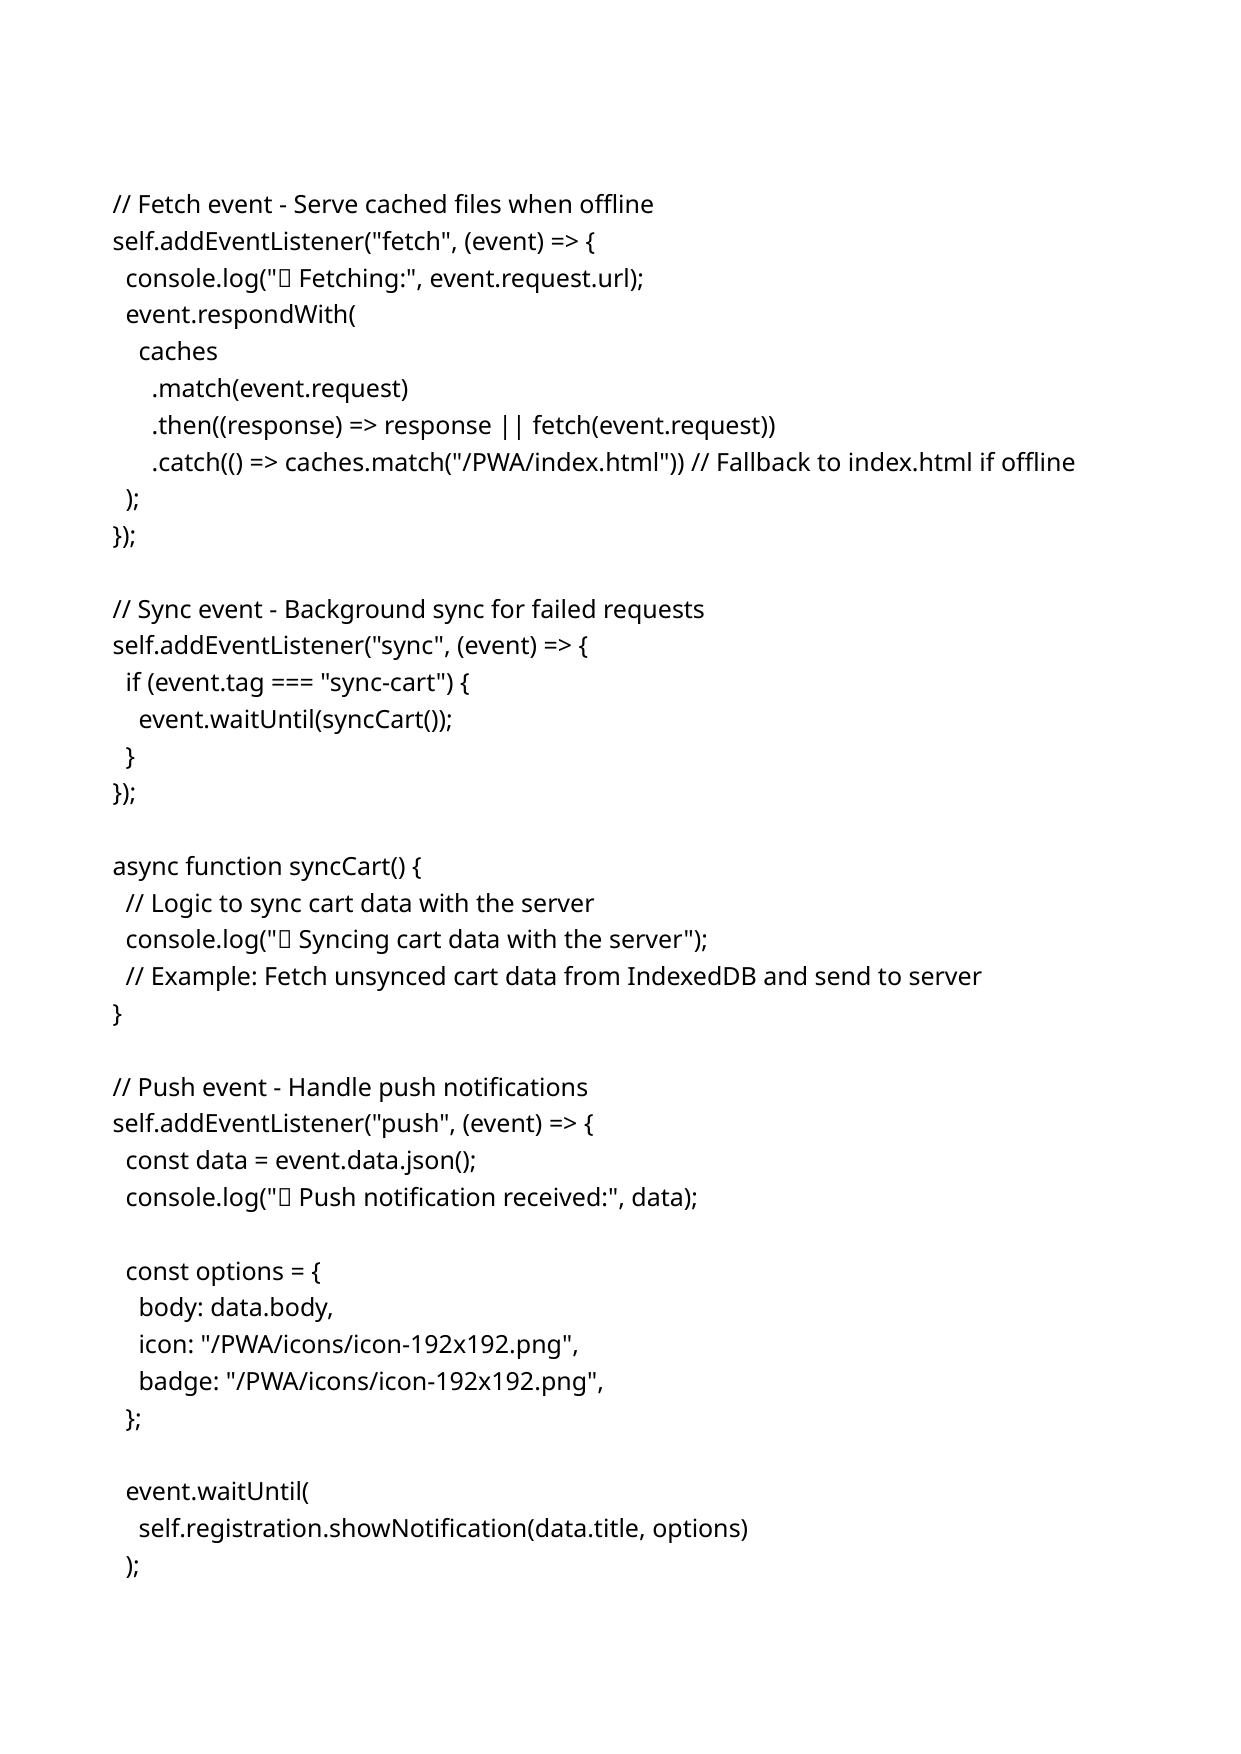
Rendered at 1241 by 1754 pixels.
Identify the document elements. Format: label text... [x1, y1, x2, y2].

text // Fetch event - Serve cached files when offline [112, 187, 1128, 221]
text }); [112, 518, 1128, 552]
text console.log("🔔 Push notification received:", data); [112, 1179, 1128, 1214]
text ); [112, 481, 1128, 515]
text // Example: Fetch unsynced cart data from IndexedDB and send to server [112, 959, 1128, 993]
text console.log("🔄 Syncing cart data with the server"); [112, 922, 1128, 956]
text const data = event.data.json(); [112, 1143, 1128, 1177]
text .match(event.request) [112, 371, 1128, 405]
text self.addEventListener("sync", (event) => { [112, 628, 1128, 662]
text }; [112, 1400, 1128, 1434]
text }); [112, 775, 1128, 809]
text ); [112, 1547, 1128, 1581]
text badge: "/PWA/icons/icon-192x192.png", [112, 1363, 1128, 1397]
text } [112, 738, 1128, 772]
text event.respondWith( [112, 297, 1128, 331]
text // Logic to sync cart data with the server [112, 885, 1128, 919]
text caches [112, 334, 1128, 368]
text icon: "/PWA/icons/icon-192x192.png", [112, 1327, 1128, 1361]
text if (event.tag === "sync-cart") { [112, 665, 1128, 699]
text event.waitUntil(syncCart()); [112, 702, 1128, 736]
text // Sync event - Background sync for failed requests [112, 591, 1128, 625]
text .then((response) => response || fetch(event.request)) [112, 407, 1128, 441]
text body: data.body, [112, 1290, 1128, 1324]
text self.addEventListener("fetch", (event) => { [112, 223, 1128, 258]
text self.registration.showNotification(data.title, options) [112, 1511, 1128, 1544]
text const options = { [112, 1253, 1128, 1287]
text event.waitUntil( [112, 1474, 1128, 1508]
text self.addEventListener("push", (event) => { [112, 1106, 1128, 1140]
text console.log("🔄 Fetching:", event.request.url); [112, 260, 1128, 294]
text } [112, 996, 1128, 1030]
text .catch(() => caches.match("/PWA/index.html")) // Fallback to index.html if offline [112, 444, 1128, 478]
text async function syncCart() { [112, 849, 1128, 883]
text // Push event - Handle push notifications [112, 1069, 1128, 1103]
